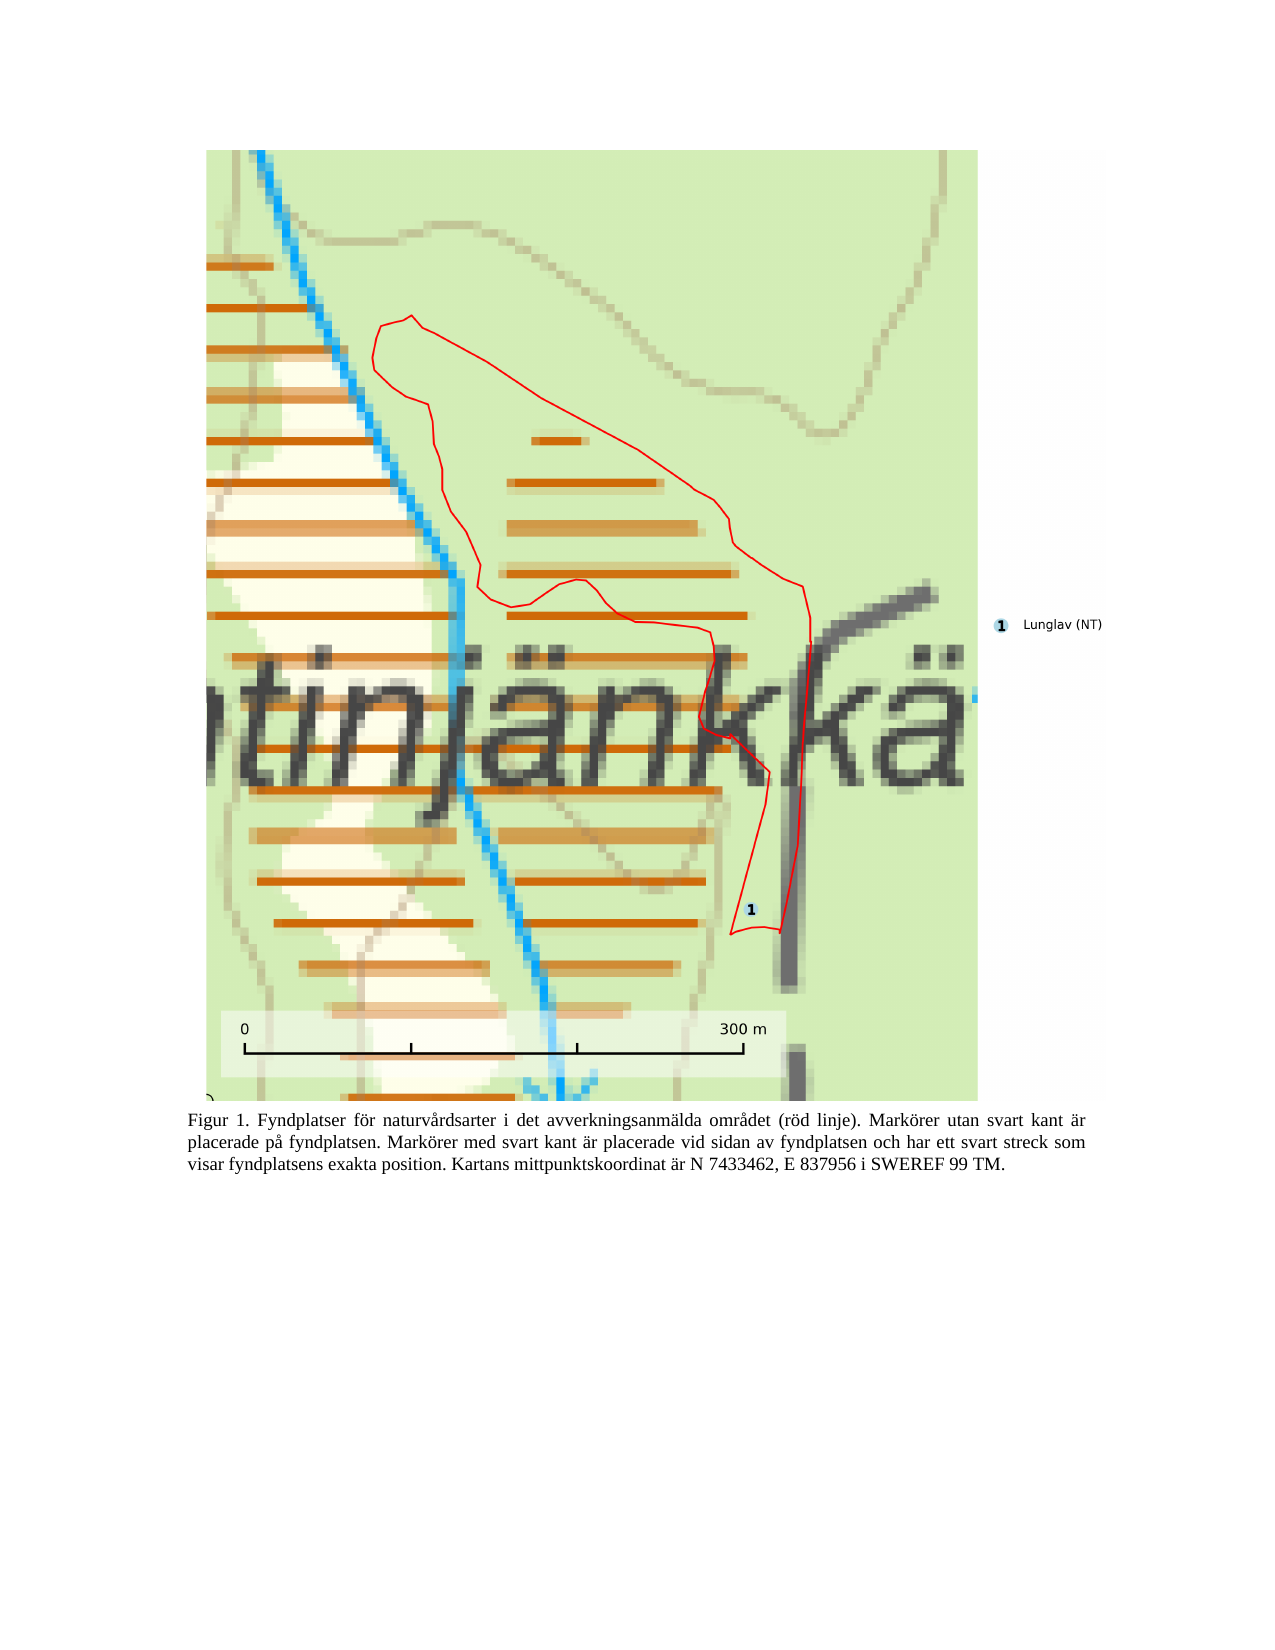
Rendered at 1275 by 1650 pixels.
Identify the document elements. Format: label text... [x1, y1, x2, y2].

picture [206, 150, 1107, 1101]
text Figur 1. Fyndplatser för naturvårdsarter i det avverkningsanmälda området (röd linje). Markörer utan svart kant är placerade på fyndplatsen. Markörer med svart kant är placerade vid sidan av fyndplatsen och har ett svart streck som visar fyndplatsens exakta position. Kartans mittpunktskoordinat är N 7433462, E 837956 i SWEREF 99 TM. [187, 1109, 1087, 1174]
